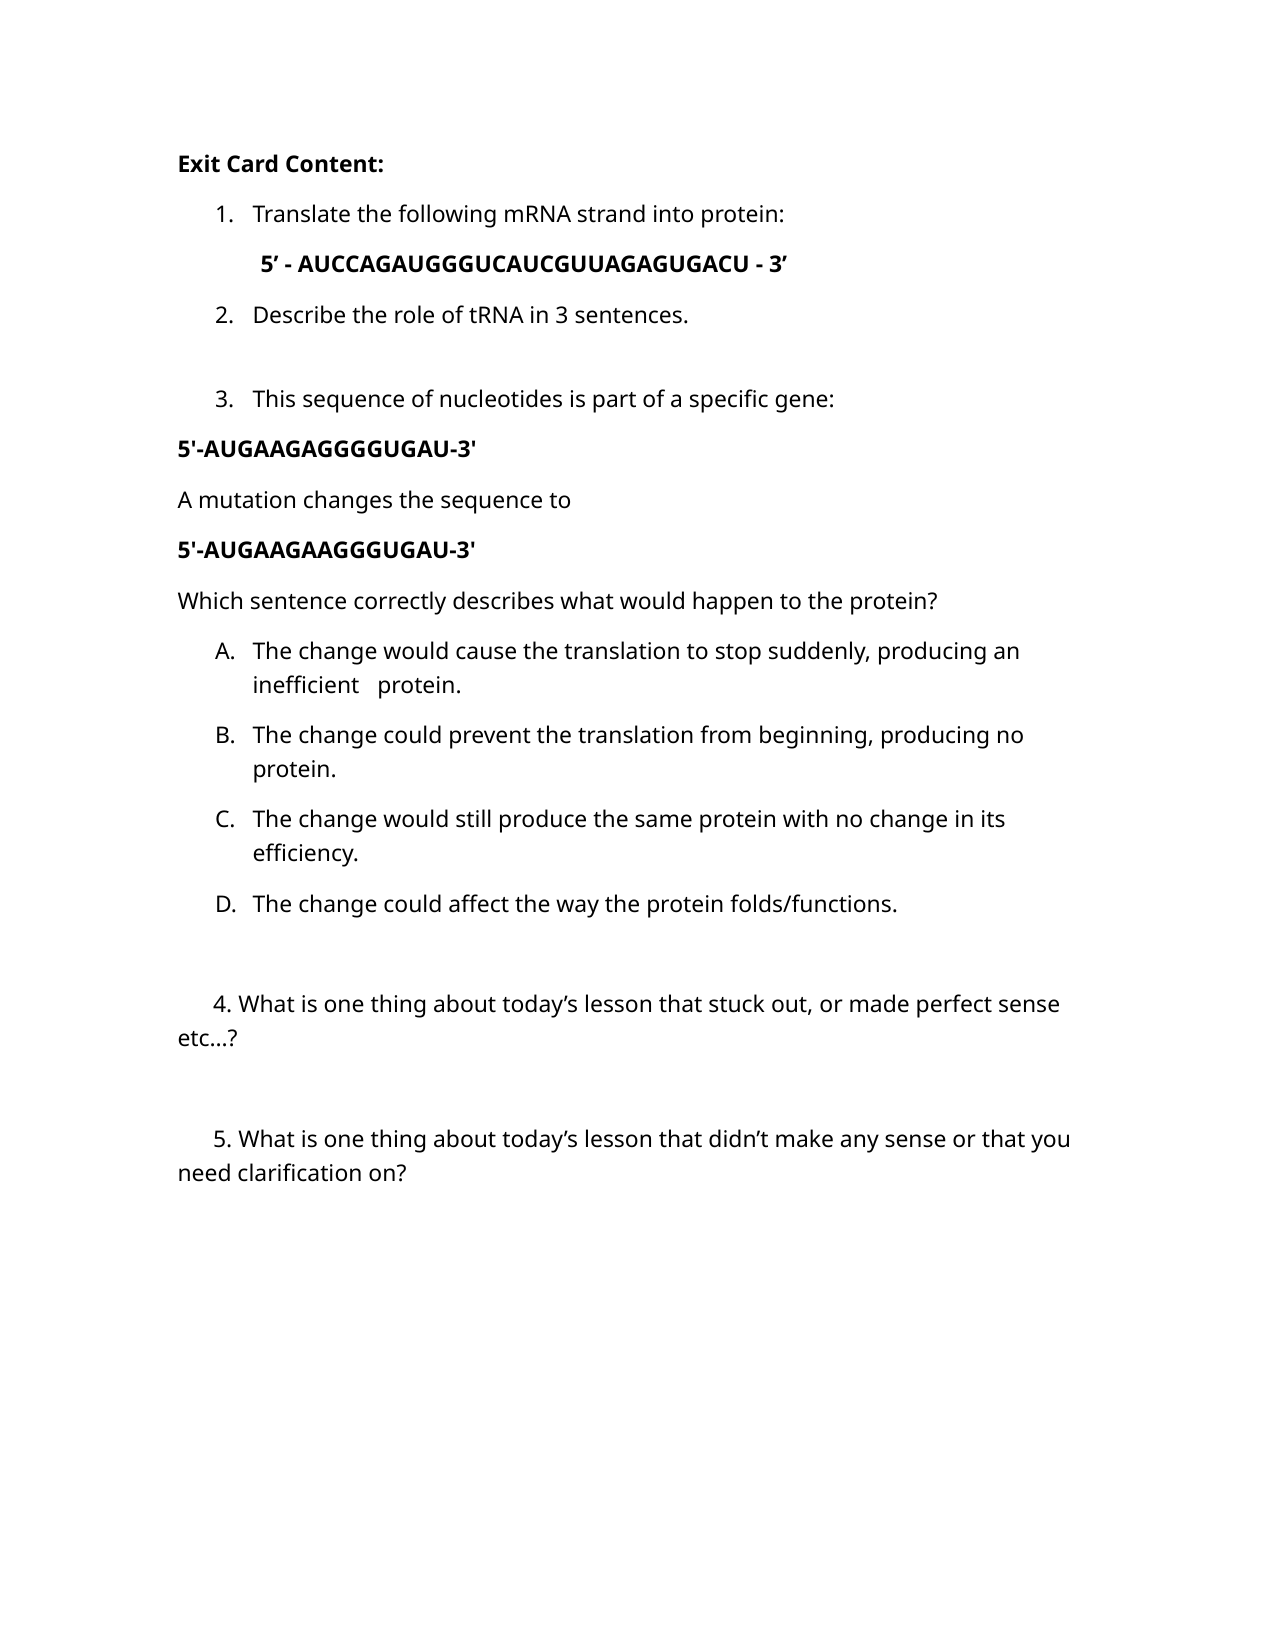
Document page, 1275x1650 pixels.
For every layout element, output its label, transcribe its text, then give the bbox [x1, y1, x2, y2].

list This sequence of nucleotides is part of a specific gene: [215, 383, 1098, 414]
text 5'-AUGAAGAGGGGUGAU-3' [177, 433, 1098, 465]
list Translate the following mRNA strand into protein: [215, 198, 1098, 229]
text Which sentence correctly describes what would happen to the protein? [177, 585, 1098, 616]
text 4. What is one thing about today’s lesson that stuck out, or made perfect sense etc…? [177, 988, 1098, 1053]
list The change could prevent the translation from beginning, producing no protein. [215, 719, 1098, 784]
list Describe the role of tRNA in 3 sentences. [215, 299, 1098, 364]
text Exit Card Content: [177, 148, 1098, 179]
list The change would cause the translation to stop suddenly, producing an inefficient protein. [215, 635, 1098, 700]
text 5’ - AUCCAGAUGGGUCAUCGUUAGAGUGACU - 3’ [177, 248, 1098, 280]
text 5'-AUGAAGAAGGGUGAU-3' [177, 534, 1098, 566]
text 5. What is one thing about today’s lesson that didn’t make any sense or that you need clarification on? [177, 1123, 1098, 1188]
text A mutation changes the sequence to [177, 484, 1098, 515]
list The change would still produce the same protein with no change in its efficiency. [215, 803, 1098, 868]
list The change could affect the way the protein folds/functions. [215, 888, 1098, 919]
